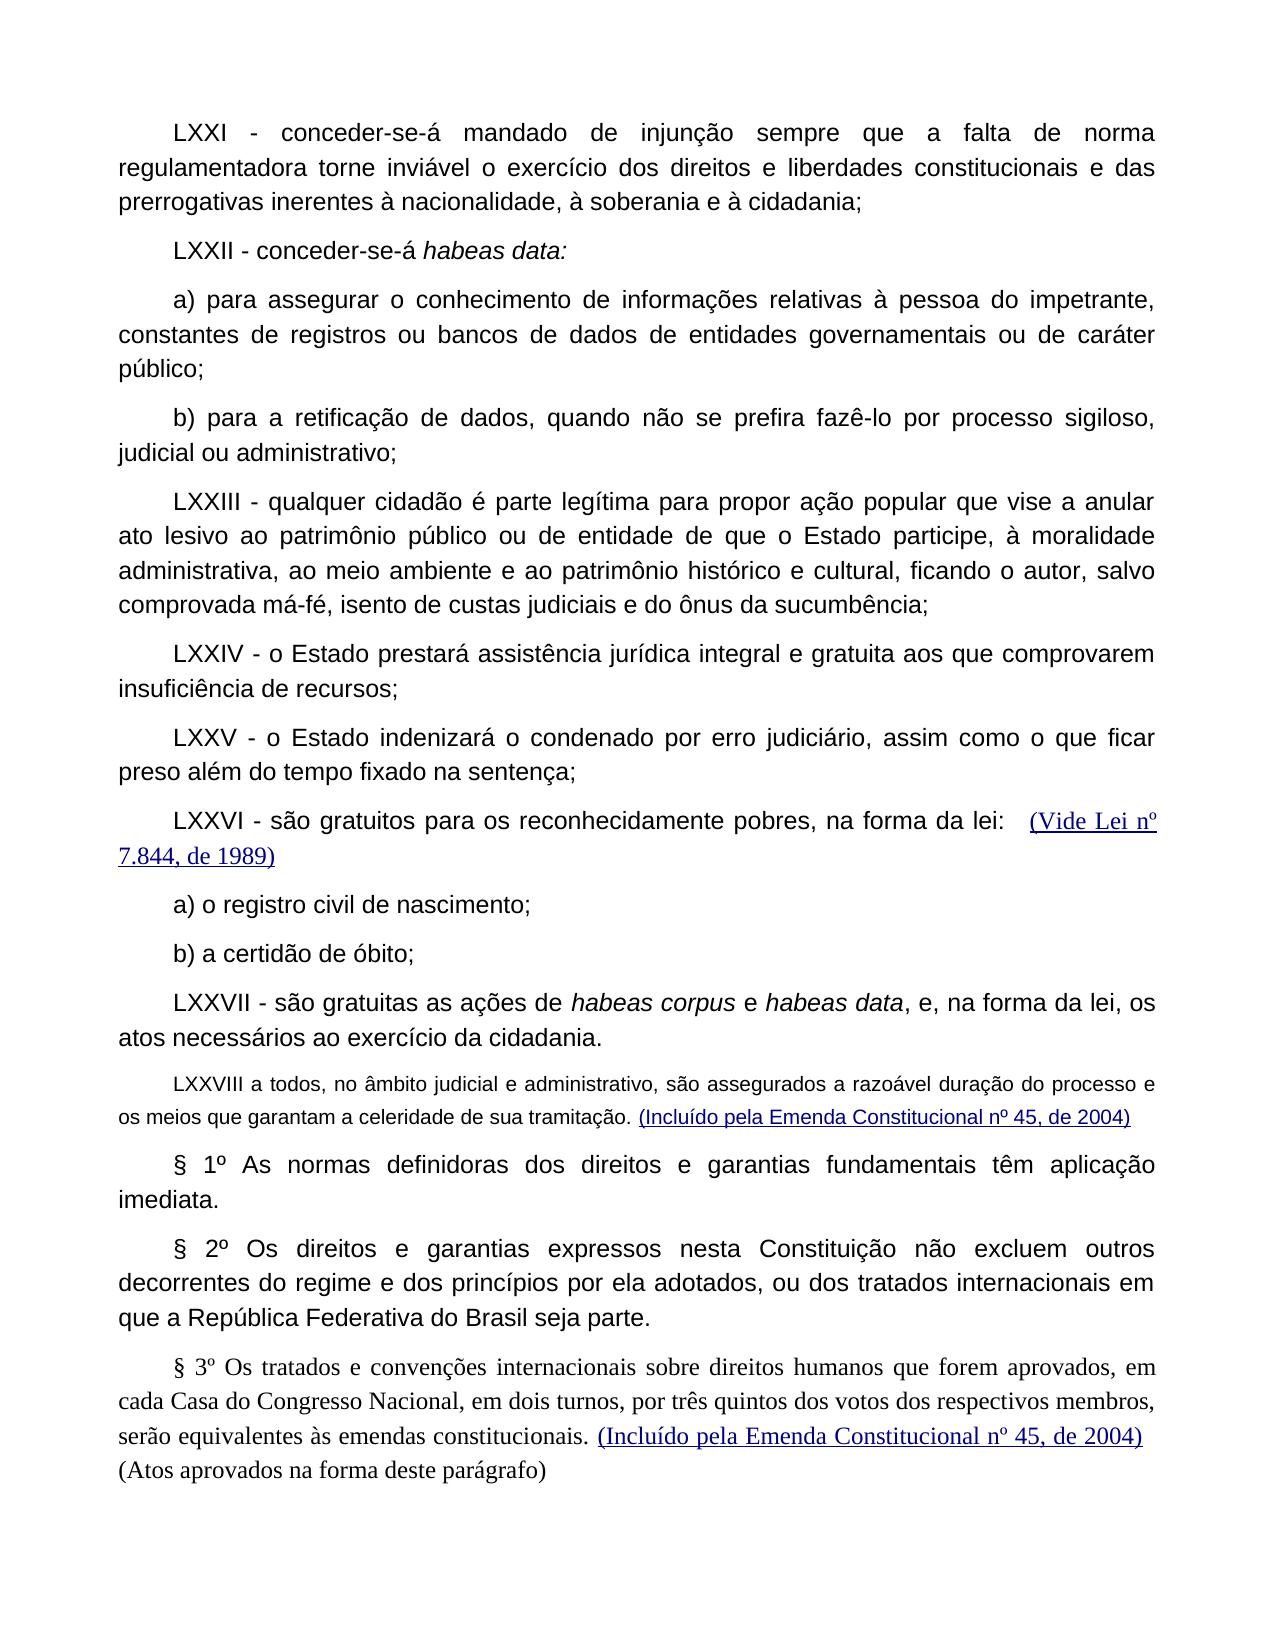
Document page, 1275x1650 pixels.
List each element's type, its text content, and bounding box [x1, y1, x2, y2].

text LXXVII - são gratuitas as ações de habeas corpus e habeas data, e, na forma da lei, os atos necessários ao exercício da cidadania. [118, 988, 1157, 1051]
text a) para assegurar o conhecimento de informações relativas à pessoa do impetrante, constantes de registros ou bancos de dados de entidades governamentais ou de caráter público; [118, 285, 1157, 383]
text b) para a retificação de dados, quando não se prefira fazê-lo por processo sigiloso, judicial ou administrativo; [118, 403, 1157, 466]
text § 3º Os tratados e convenções internacionais sobre direitos humanos que forem aprovados, em cada Casa do Congresso Nacional, em dois turnos, por três quintos dos votos dos respectivos membros, serão equivalentes às emendas constitucionais. (Incluído pela Emenda Constitucional nº 45, de 2004) (Atos aprovados na forma deste parágrafo) [118, 1352, 1157, 1484]
text LXXIII - qualquer cidadão é parte legítima para propor ação popular que vise a anular ato lesivo ao patrimônio público ou de entidade de que o Estado participe, à moralidade administrativa, ao meio ambiente e ao patrimônio histórico e cultural, ficando o autor, salvo comprovada má-fé, isento de custas judiciais e do ônus da sucumbência; [118, 487, 1157, 619]
text LXXII - conceder-se-á habeas data: [118, 236, 1157, 265]
text LXXVI - são gratuitos para os reconhecidamente pobres, na forma da lei: (Vide Lei nº 7.844, de 1989) [118, 806, 1157, 870]
text LXXI - conceder-se-á mandado de injunção sempre que a falta de norma regulamentadora torne inviável o exercício dos direitos e liberdades constitucionais e das prerrogativas inerentes à nacionalidade, à soberania e à cidadania; [118, 118, 1157, 216]
text b) a certidão de óbito; [118, 939, 1157, 968]
text a) o registro civil de nascimento; [118, 890, 1157, 919]
text LXXV - o Estado indenizará o condenado por erro judiciário, assim como o que ficar preso além do tempo fixado na sentença; [118, 723, 1157, 786]
text § 2º Os direitos e garantias expressos nesta Constituição não excluem outros decorrentes do regime e dos princípios por ela adotados, ou dos tratados internacionais em que a República Federativa do Brasil seja parte. [118, 1234, 1157, 1332]
text § 1º As normas definidoras dos direitos e garantias fundamentais têm aplicação imediata. [118, 1150, 1157, 1214]
text LXXIV - o Estado prestará assistência jurídica integral e gratuita aos que comprovarem insuficiência de recursos; [118, 639, 1157, 702]
text LXXVIII a todos, no âmbito judicial e administrativo, são assegurados a razoável duração do processo e os meios que garantam a celeridade de sua tramitação. (Incluído pela Emenda Constitucional nº 45, de 2004) [118, 1072, 1157, 1130]
